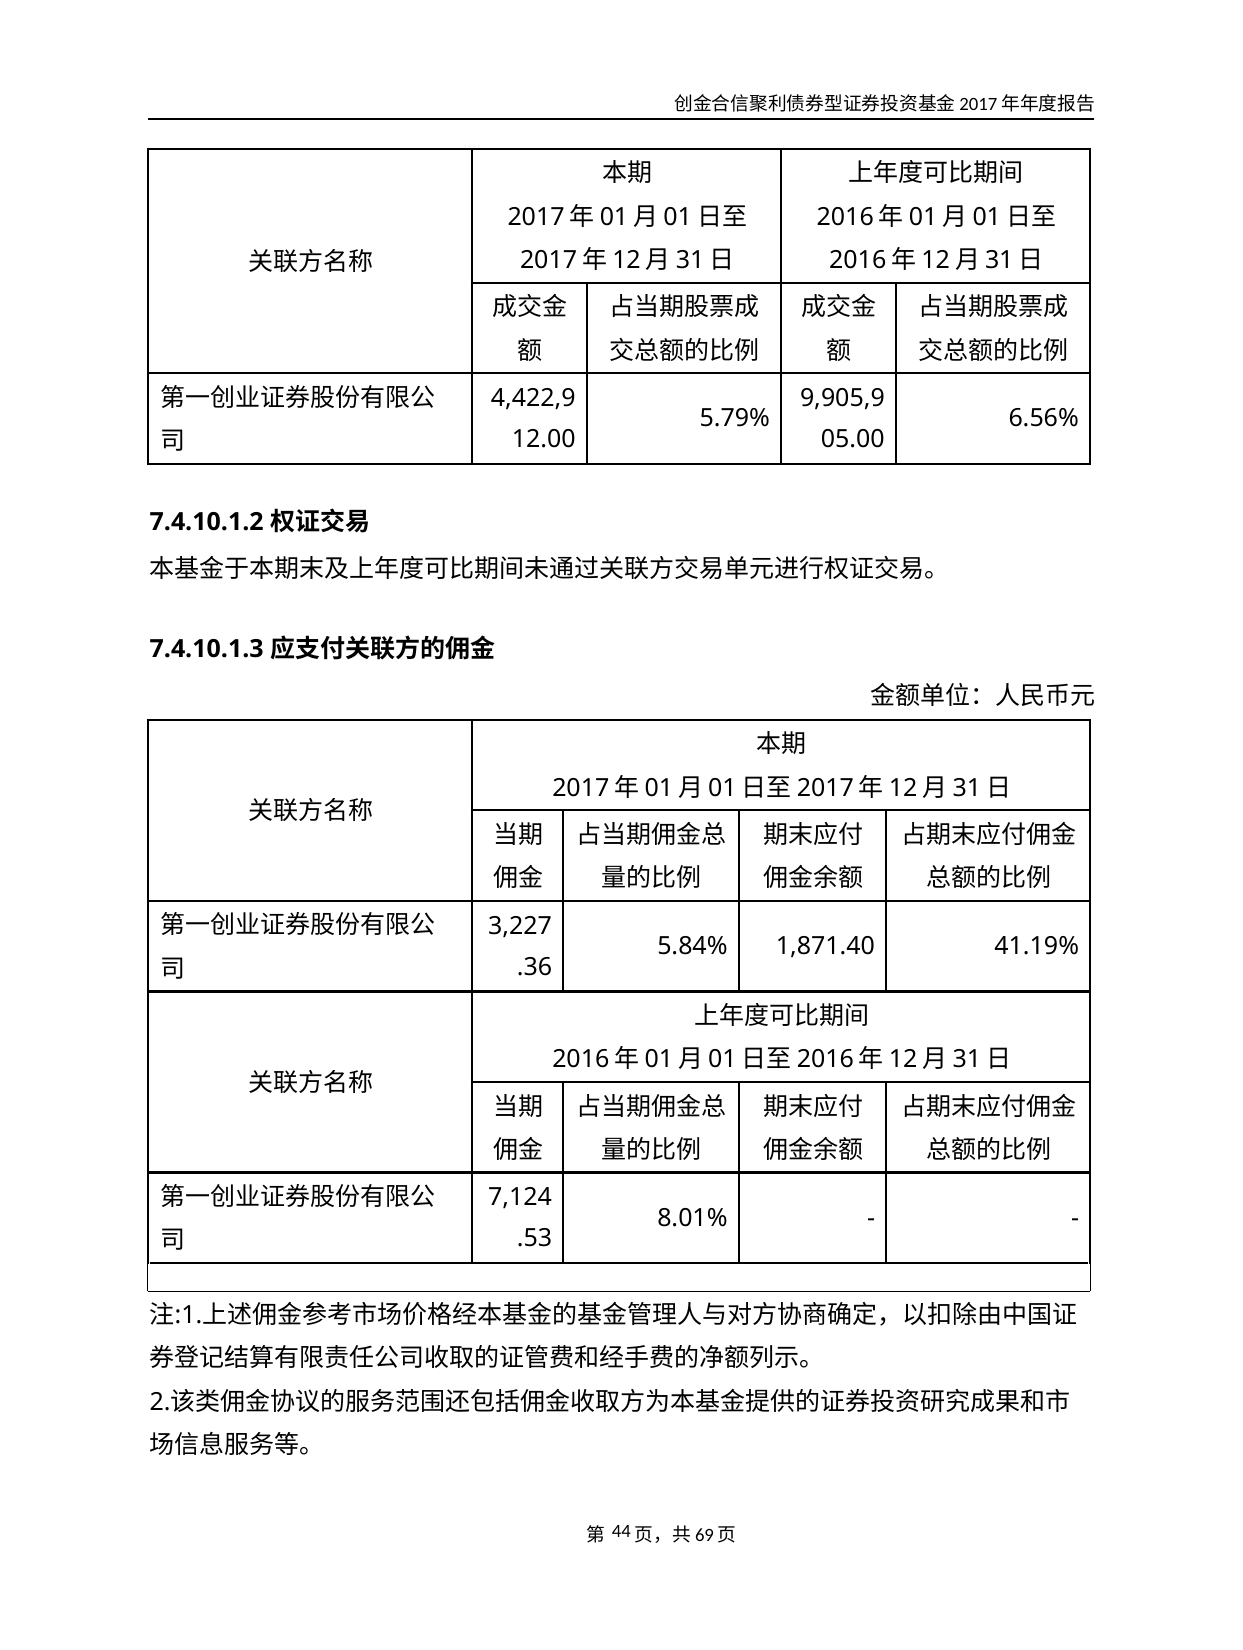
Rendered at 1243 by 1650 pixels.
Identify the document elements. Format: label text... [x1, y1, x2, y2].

table_cell 占当期股票成交总额的比例 [897, 284, 1089, 372]
text 7.4.10.1.2 权证交易 [149, 502, 1094, 538]
table_cell 期末应付佣金余额 [740, 1083, 885, 1171]
table_cell 5.79% [588, 374, 780, 463]
table_cell 占当期佣金总量的比例 [564, 811, 738, 900]
table_cell 5.84% [564, 902, 738, 990]
table_cell 当期佣金 [473, 811, 562, 900]
table_cell 成交金额 [782, 284, 895, 372]
text 注:1.上述佣金参考市场价格经本基金的基金管理人与对方协商确定，以扣除由中国证券登记结算有限责任公司收取的证管费和经手费的净额列示。 2.该类佣金协议的服务范围还包括佣金收取方为本基金提供的证券投资研究成果和市场信息服务等。 [149, 1294, 1094, 1461]
table_header 本期 2017年01月01日至2017年12月31日 [473, 150, 780, 282]
table_cell 第一创业证券股份有限公司 [149, 1174, 471, 1262]
table_cell 第一创业证券股份有限公司 [149, 374, 471, 463]
table_cell 7,124.53 [473, 1174, 562, 1262]
table_cell 占期末应付佣金总额的比例 [887, 1083, 1089, 1171]
table_cell 成交金额 [473, 284, 586, 372]
table_cell 4,422,912.00 [473, 374, 586, 463]
table_header 本期 2017年01月01日至2017年12月31日 [473, 721, 1089, 809]
table_cell 期末应付佣金余额 [740, 811, 885, 900]
table_header 关联方名称 [149, 150, 471, 372]
table_cell 第一创业证券股份有限公司 [149, 902, 471, 990]
table_cell [148, 1262, 1090, 1291]
table_cell 3,227.36 [473, 902, 562, 990]
table_cell - [740, 1174, 885, 1262]
table_cell - [887, 1174, 1089, 1262]
table_cell 1,871.40 [740, 902, 885, 990]
table_cell 41.19% [887, 902, 1089, 990]
table_cell 6.56% [897, 374, 1089, 463]
table_cell 当期佣金 [473, 1083, 562, 1171]
table_cell 占期末应付佣金总额的比例 [887, 811, 1089, 900]
table_cell 上年度可比期间 2016年01月01日至2016年12月31日 [473, 993, 1089, 1081]
table_cell 关联方名称 [149, 993, 471, 1171]
text 7.4.10.1.3 应支付关联方的佣金 [149, 629, 1094, 665]
table_cell 占当期股票成交总额的比例 [588, 284, 780, 372]
text 本基金于本期末及上年度可比期间未通过关联方交易单元进行权证交易。 [149, 548, 1094, 584]
table_header 上年度可比期间 2016年01月01日至2016年12月31日 [782, 150, 1089, 282]
table_cell 8.01% [564, 1174, 738, 1262]
table_header 关联方名称 [149, 721, 471, 900]
text 金额单位：人民币元 [149, 675, 1094, 712]
table_cell 占当期佣金总量的比例 [564, 1083, 738, 1171]
table_cell 9,905,905.00 [782, 374, 895, 463]
